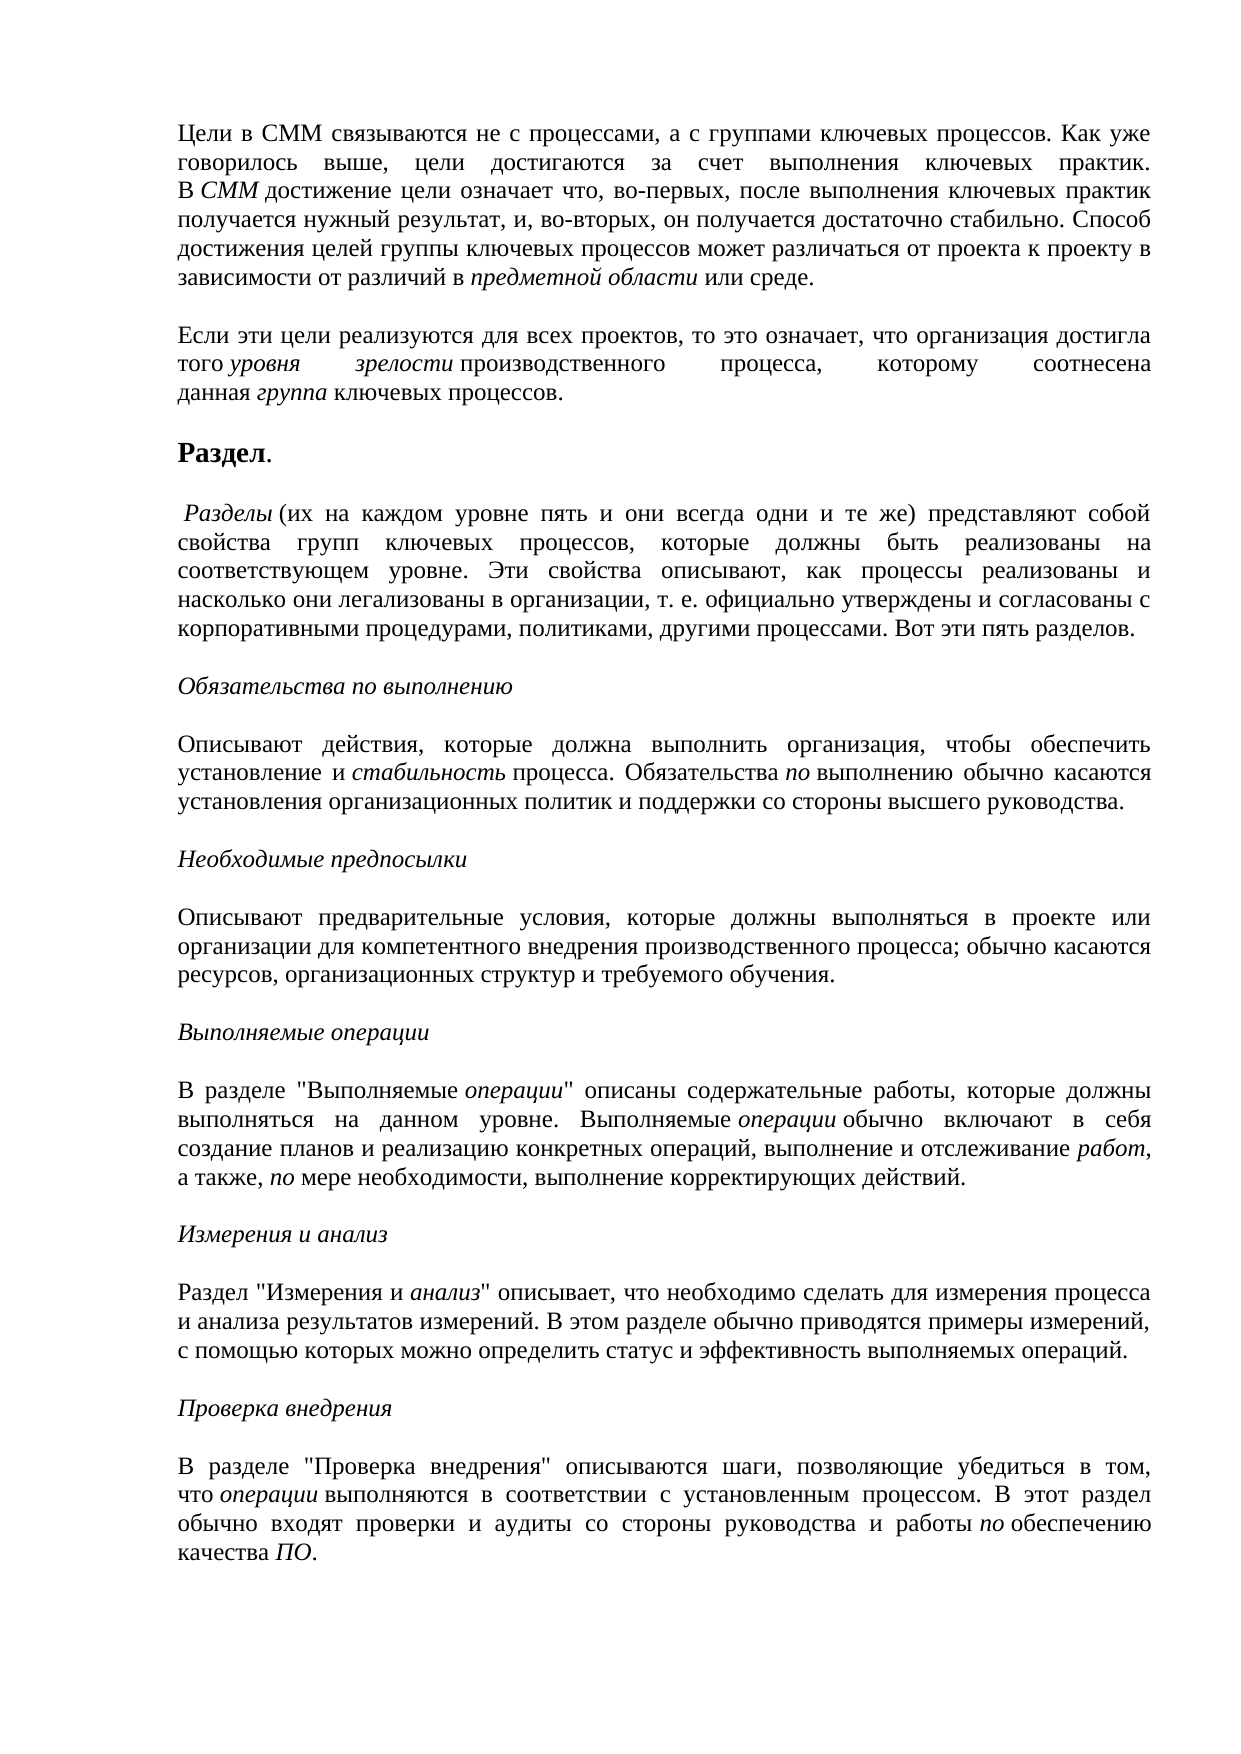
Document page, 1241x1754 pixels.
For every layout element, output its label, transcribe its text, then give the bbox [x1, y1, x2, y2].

text Необходимые предпосылки [177, 844, 1152, 873]
text В разделе "Проверка внедрения" описываются шаги, позволяющие убедиться в том, что операции выполняются в соответствии с установленным процессом. В этот раздел обычно входят проверки и аудиты со стороны руководства и работы по обеспечению качества ПО. [177, 1451, 1152, 1566]
text Измерения и анализ [177, 1219, 1152, 1248]
text Раздел "Измерения и анализ" описывает, что необходимо сделать для измерения процесса и анализа результатов измерений. В этом разделе обычно приводятся примеры измерений, с помощью которых можно определить статус и эффективность выполняемых операций. [177, 1277, 1152, 1364]
text В разделе "Выполняемые операции" описаны содержательные работы, которые должны выполняться на данном уровне. Выполняемые операции обычно включают в себя создание планов и реализацию конкретных операций, выполнение и отслеживание работ, а также, по мере необходимости, выполнение корректирующих действий. [177, 1075, 1152, 1190]
text Раздел. [177, 435, 1152, 469]
text Обязательства по выполнению [177, 671, 1152, 699]
text Проверка внедрения [177, 1393, 1152, 1422]
text Описывают предварительные условия, которые должны выполняться в проекте или организации для компетентного внедрения производственного процесса; обычно касаются ресурсов, организационных структур и требуемого обучения. [177, 902, 1152, 988]
text Если эти цели реализуются для всех проектов, то это означает, что организация достигла того уровня зрелости производственного процесса, которому соотнесена данная группа ключевых процессов. [177, 320, 1152, 406]
text Описывают действия, которые должна выполнить организация, чтобы обеспечить установление и стабильность процесса. Обязательства по выполнению обычно касаются установления организационных политик и поддержки со стороны высшего руководства. [177, 729, 1152, 815]
text Выполняемые операции [177, 1017, 1152, 1046]
text Разделы (их на каждом уровне пять и они всегда одни и те же) представляют собой свойства групп ключевых процессов, которые должны быть реализованы на соответствующем уровне. Эти свойства описывают, как процессы реализованы и насколько они легализованы в организации, т. е. официально утверждены и согласованы с корпоративными процедурами, политиками, другими процессами. Вот эти пять разделов. [177, 498, 1152, 642]
text Цели в СММ связываются не с процессами, а с группами ключевых процессов. Как уже говорилось выше, цели достигаются за счет выполнения ключевых практик. В CMM достижение цели означает что, во-первых, после выполнения ключевых практик получается нужный результат, и, во-вторых, он получается достаточно стабильно. Способ достижения целей группы ключевых процессов может различаться от проекта к проекту в зависимости от различий в предметной области или среде. [177, 118, 1152, 291]
